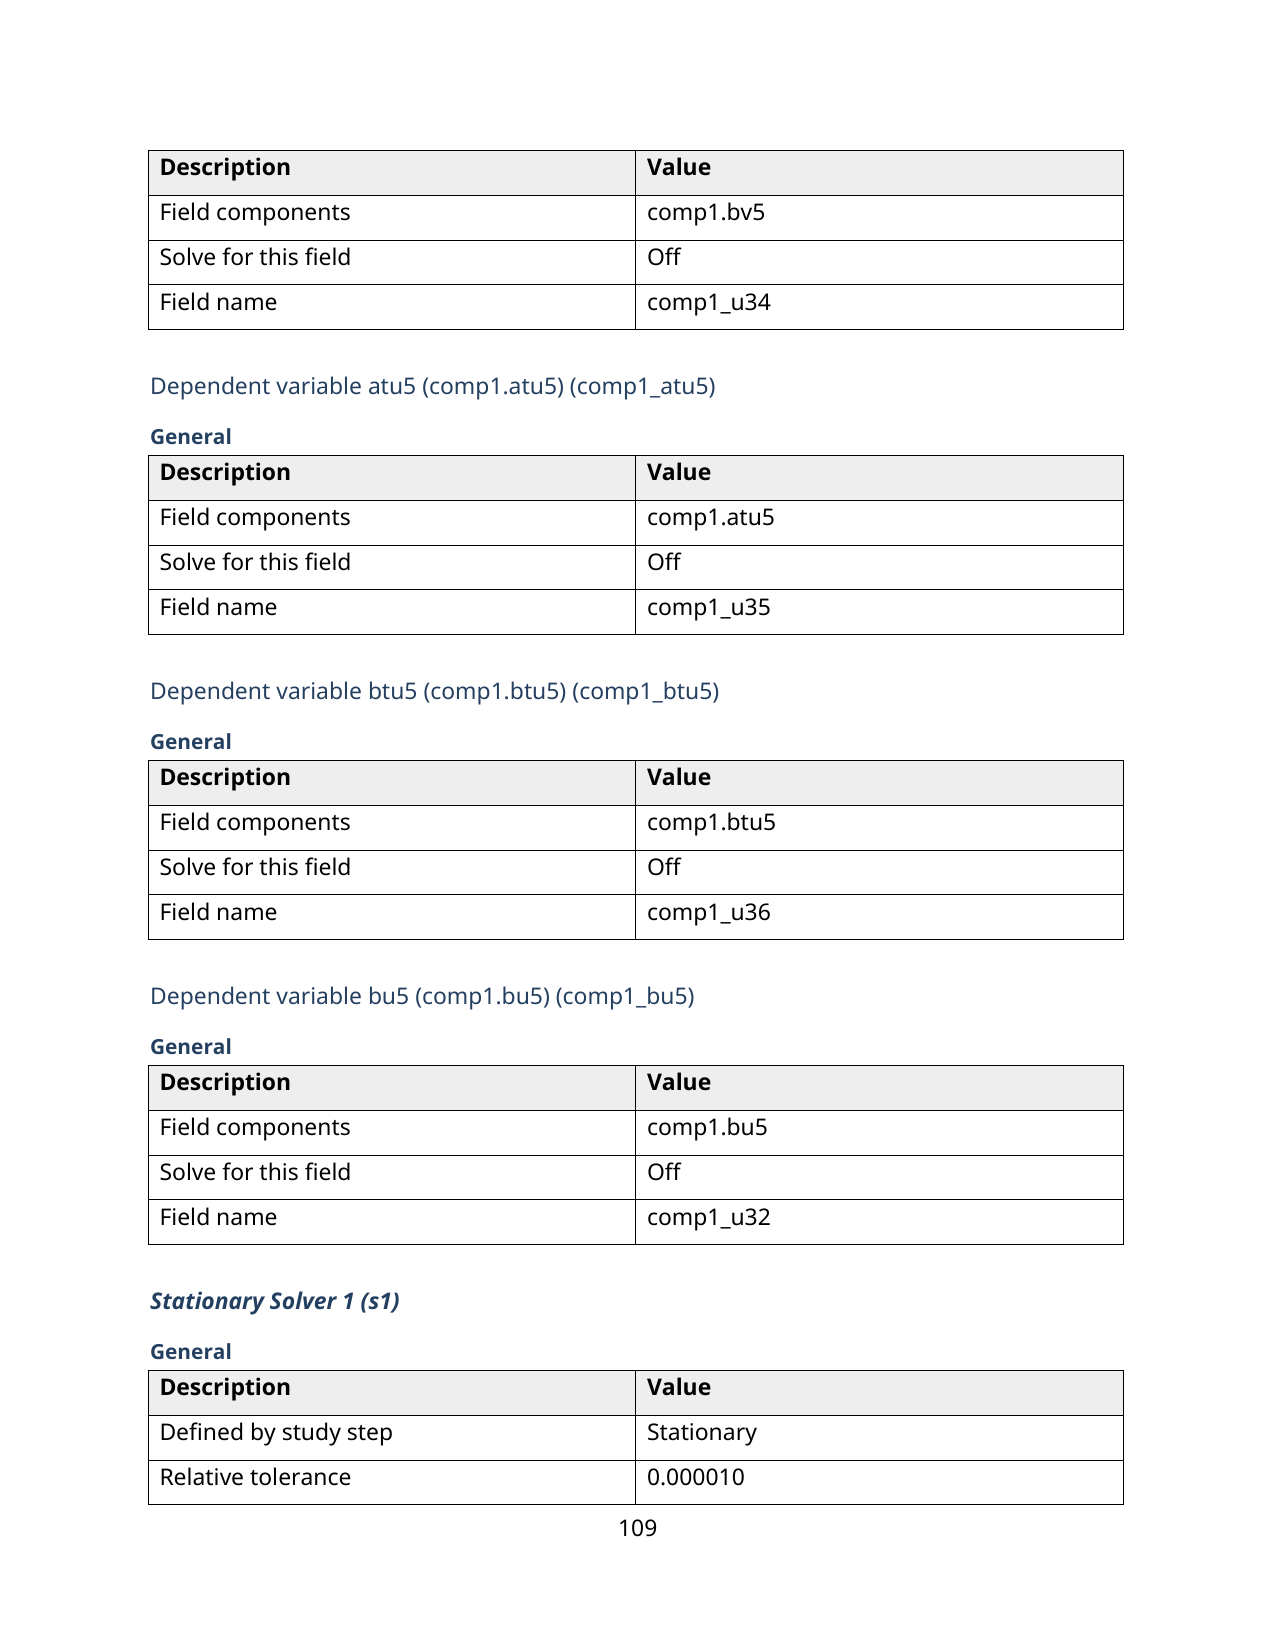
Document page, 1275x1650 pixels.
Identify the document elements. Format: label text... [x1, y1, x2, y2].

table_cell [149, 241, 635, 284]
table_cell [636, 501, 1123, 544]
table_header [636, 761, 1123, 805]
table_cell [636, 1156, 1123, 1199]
subtitle Stationary Solver 1 (s1) [150, 1285, 1125, 1316]
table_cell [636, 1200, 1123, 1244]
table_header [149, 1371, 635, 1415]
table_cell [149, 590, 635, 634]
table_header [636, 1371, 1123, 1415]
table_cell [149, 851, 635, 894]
text General [150, 727, 1125, 756]
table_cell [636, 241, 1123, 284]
subtitle Dependent variable atu5 (comp1.atu5) (comp1_atu5) [150, 370, 1125, 401]
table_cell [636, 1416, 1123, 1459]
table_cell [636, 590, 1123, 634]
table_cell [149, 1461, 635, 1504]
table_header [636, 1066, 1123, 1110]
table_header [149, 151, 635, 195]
subtitle Dependent variable bu5 (comp1.bu5) (comp1_bu5) [150, 980, 1125, 1011]
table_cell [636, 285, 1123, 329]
text General [150, 1337, 1125, 1366]
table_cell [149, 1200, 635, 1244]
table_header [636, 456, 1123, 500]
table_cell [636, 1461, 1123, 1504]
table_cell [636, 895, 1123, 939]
text General [150, 1032, 1125, 1061]
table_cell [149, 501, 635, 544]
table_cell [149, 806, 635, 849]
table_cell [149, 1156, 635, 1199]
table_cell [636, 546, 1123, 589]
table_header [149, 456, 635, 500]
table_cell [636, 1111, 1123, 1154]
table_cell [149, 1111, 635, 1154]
subtitle Dependent variable btu5 (comp1.btu5) (comp1_btu5) [150, 675, 1125, 706]
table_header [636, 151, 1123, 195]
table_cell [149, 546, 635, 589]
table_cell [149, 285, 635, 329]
text General [150, 422, 1125, 451]
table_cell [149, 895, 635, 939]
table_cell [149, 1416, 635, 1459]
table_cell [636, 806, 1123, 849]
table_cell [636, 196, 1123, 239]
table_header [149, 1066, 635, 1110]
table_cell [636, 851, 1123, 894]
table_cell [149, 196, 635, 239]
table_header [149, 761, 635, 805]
